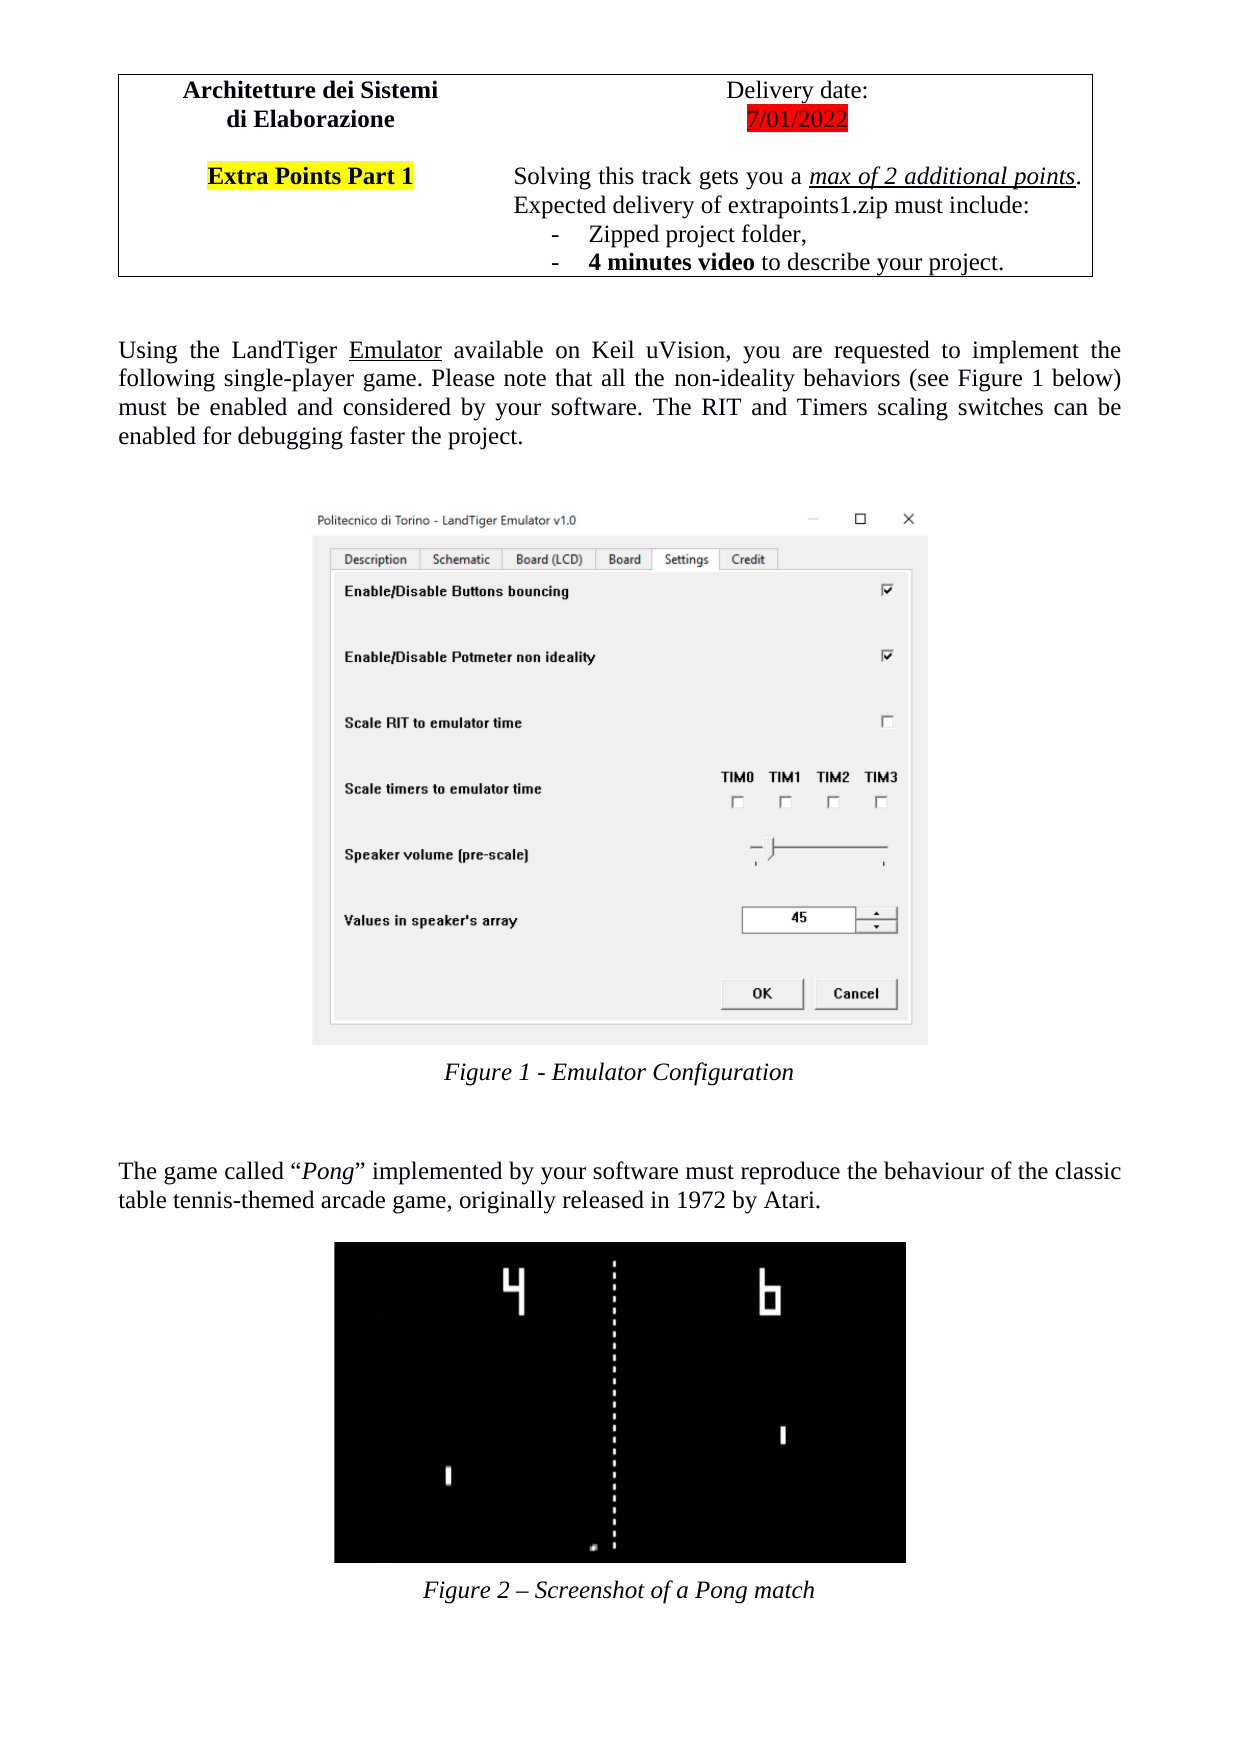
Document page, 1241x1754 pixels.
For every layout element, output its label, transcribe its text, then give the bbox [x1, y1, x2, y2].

text Using the LandTiger Emulator available on Keil uVision, you are requested to implement the following single-player game. Please note that all the non-ideality behaviors (see Figure 1 below) must be enabled and considered by your software. The RIT and Timers scaling switches can be enabled for debugging faster the project. [118, 335, 1122, 450]
picture [312, 507, 928, 1045]
table_cell Solving this track gets you a max of 2 additional points. Expected delivery of extrapoints1.zip must include: Zipped project folder, 4 minutes video to describe your project. [502, 161, 1092, 276]
text Figure 1 - Emulator Configuration [118, 1057, 1122, 1086]
text Figure 2 – Screenshot of a Pong match [118, 1575, 1122, 1603]
table_header Delivery date: 7/01/2022 [502, 75, 1092, 161]
picture [334, 1242, 906, 1563]
table_header Architetture dei Sistemi di Elaborazione [119, 75, 502, 161]
text The game called “Pong” implemented by your software must reproduce the behaviour of the classic table tennis-themed arcade game, originally released in 1972 by Atari. [118, 1156, 1122, 1213]
table_cell Extra Points Part 1 [119, 161, 502, 276]
